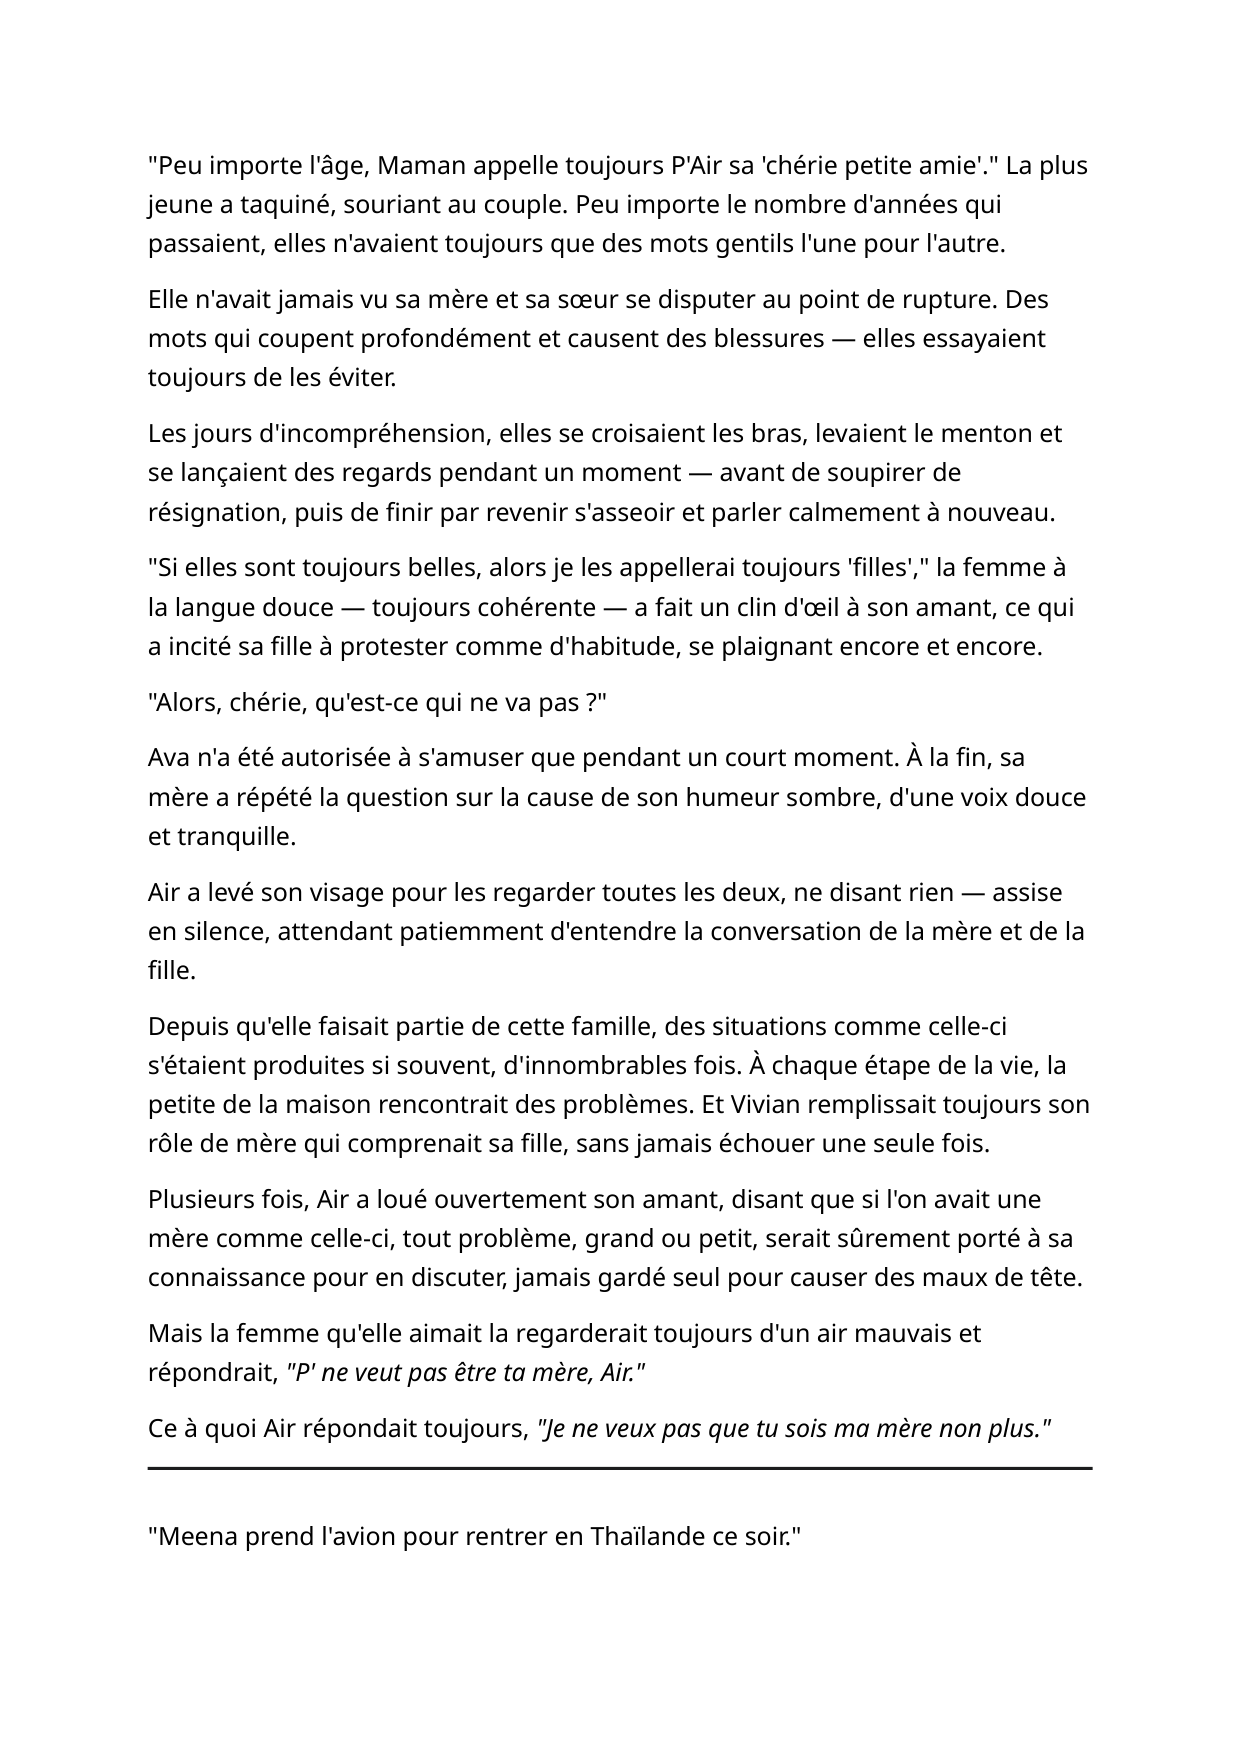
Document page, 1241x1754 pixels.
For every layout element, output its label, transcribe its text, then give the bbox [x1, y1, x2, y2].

text Les jours d'incompréhension, elles se croisaient les bras, levaient le menton et se lançaient des regards pendant un moment — avant de soupirer de résignation, puis de finir par revenir s'asseoir et parler calmement à nouveau. [148, 416, 1093, 528]
text Elle n'avait jamais vu sa mère et sa sœur se disputer au point de rupture. Des mots qui coupent profondément et causent des blessures — elles essayaient toujours de les éviter. [148, 282, 1093, 394]
text "Meena prend l'avion pour rentrer en Thaïlande ce soir." [148, 1518, 1093, 1552]
text "Alors, chérie, qu'est-ce qui ne va pas ?" [148, 684, 1093, 718]
text "Peu importe l'âge, Maman appelle toujours P'Air sa 'chérie petite amie'." La plus jeune a taquiné, souriant au couple. Peu importe le nombre d'années qui passaient, elles n'avaient toujours que des mots gentils l'une pour l'autre. [148, 148, 1093, 260]
text Ava n'a été autorisée à s'amuser que pendant un court moment. À la fin, sa mère a répété la question sur la cause de son humeur sombre, d'une voix douce et tranquille. [148, 740, 1093, 852]
text Mais la femme qu'elle aimait la regarderait toujours d'un air mauvais et répondrait, "P' ne veut pas être ta mère, Air." [148, 1316, 1093, 1389]
text Depuis qu'elle faisait partie de cette famille, des situations comme celle-ci s'étaient produites si souvent, d'innombrables fois. À chaque étape de la vie, la petite de la maison rencontrait des problèmes. Et Vivian remplissait toujours son rôle de mère qui comprenait sa fille, sans jamais échouer une seule fois. [148, 1008, 1093, 1160]
text Air a levé son visage pour les regarder toutes les deux, ne disant rien — assise en silence, attendant patiemment d'entendre la conversation de la mère et de la fille. [148, 874, 1093, 987]
text Plusieurs fois, Air a loué ouvertement son amant, disant que si l'on avait une mère comme celle-ci, tout problème, grand ou petit, serait sûrement porté à sa connaissance pour en discuter, jamais gardé seul pour causer des maux de tête. [148, 1182, 1093, 1294]
text "Si elles sont toujours belles, alors je les appellerai toujours 'filles'," la femme à la langue douce — toujours cohérente — a fait un clin d'œil à son amant, ce qui a incité sa fille à protester comme d'habitude, se plaignant encore et encore. [148, 550, 1093, 662]
text Ce à quoi Air répondait toujours, "Je ne veux pas que tu sois ma mère non plus." [148, 1411, 1093, 1445]
